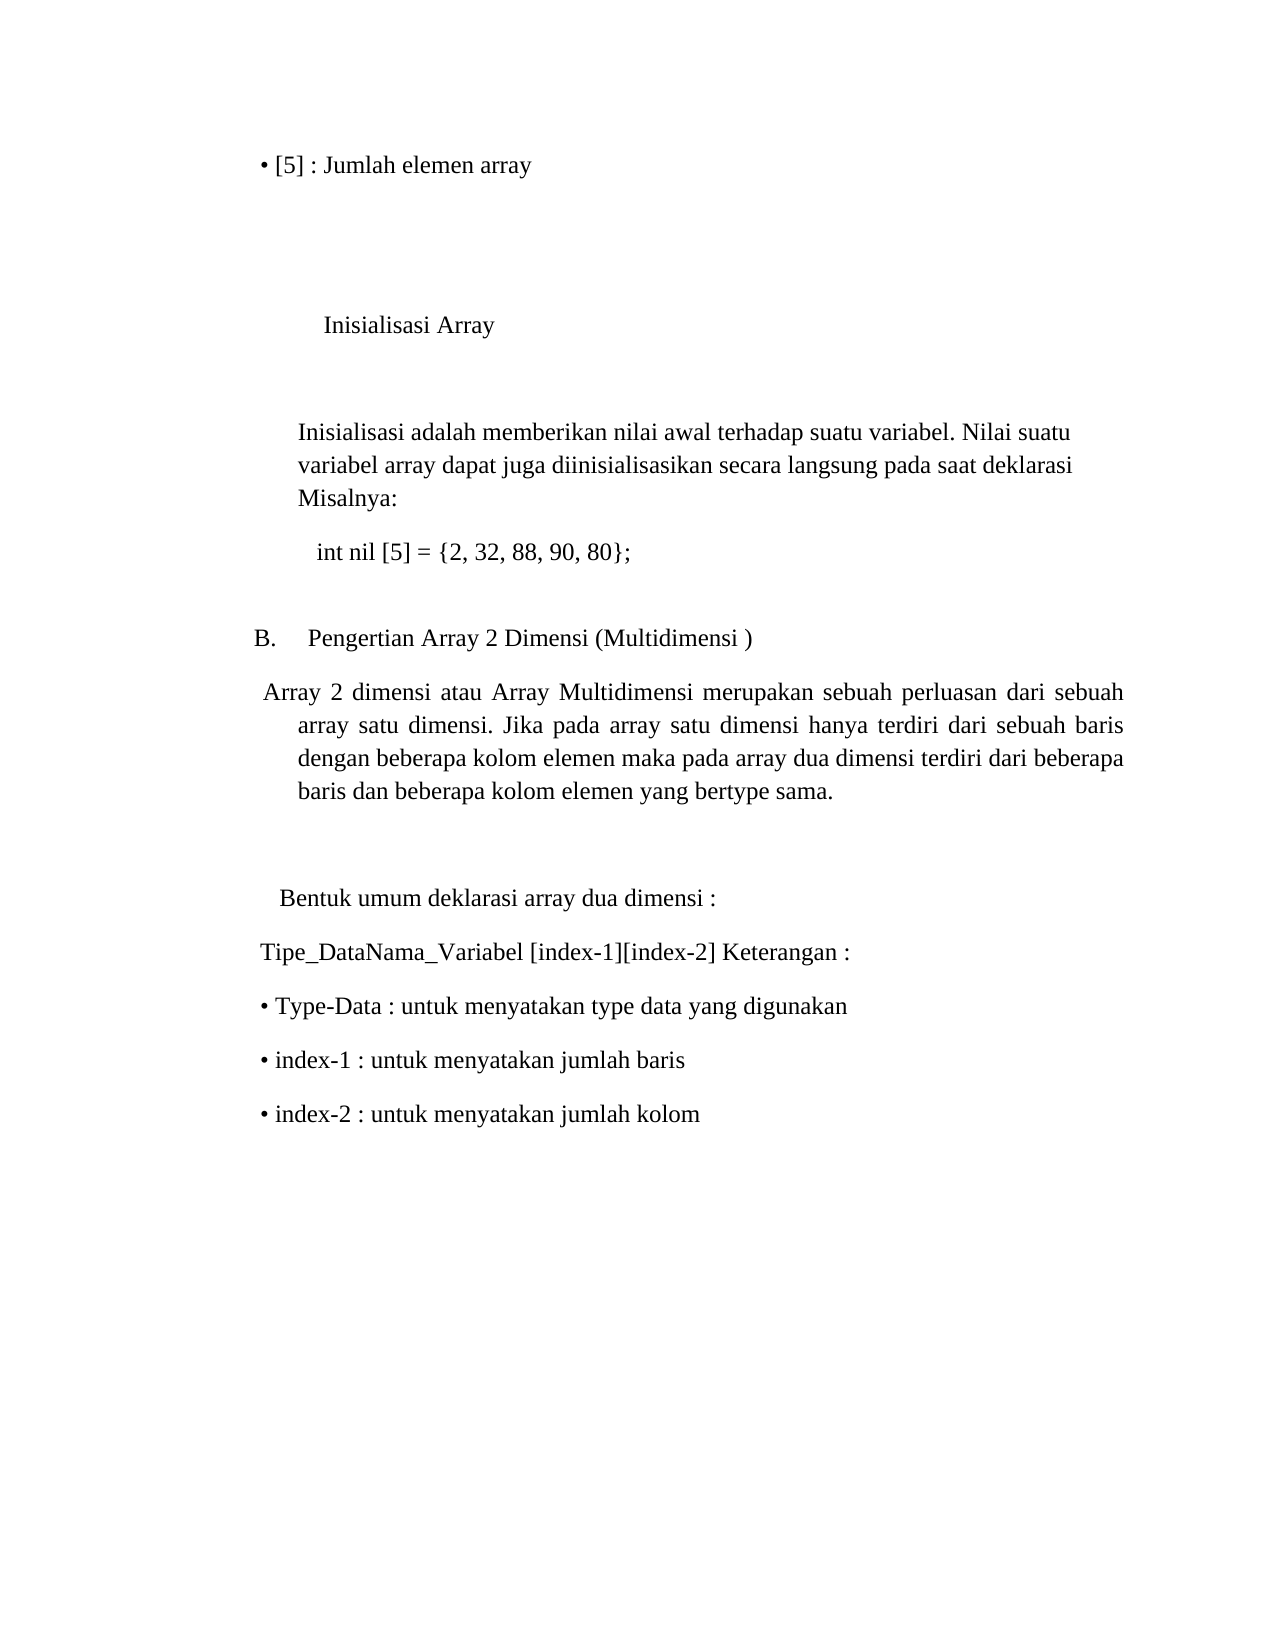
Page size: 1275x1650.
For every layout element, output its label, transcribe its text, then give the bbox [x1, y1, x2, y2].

text • Type-Data : untuk menyatakan type data yang digunakan [253, 991, 1125, 1020]
text • index-1 : untuk menyatakan jumlah baris [253, 1045, 1125, 1074]
text int nil [5] = {2, 32, 88, 90, 80}; [253, 537, 1125, 598]
text • index-2 : untuk menyatakan jumlah kolom [253, 1099, 1125, 1127]
text Inisialisasi adalah memberikan nilai awal terhadap suatu variabel. Nilai suatu variabel array dapat juga diinisialisasikan secara langsung pada saat deklarasi Misalnya: [253, 417, 1125, 512]
text • [5] : Jumlah elemen array [253, 150, 1125, 179]
text  Inisialisasi Array [253, 310, 1125, 339]
text B. Pengertian Array 2 Dimensi (Multidimensi ) [253, 623, 1125, 652]
text  Bentuk umum deklarasi array dua dimensi : [253, 883, 1125, 912]
text Array 2 dimensi atau Array Multidimensi merupakan sebuah perluasan dari sebuah array satu dimensi. Jika pada array satu dimensi hanya terdiri dari sebuah baris dengan beberapa kolom elemen maka pada array dua dimensi terdiri dari beberapa baris dan beberapa kolom elemen yang bertype sama. [253, 677, 1125, 805]
text Tipe_DataNama_Variabel [index-1][index-2] Keterangan : [253, 937, 1125, 966]
